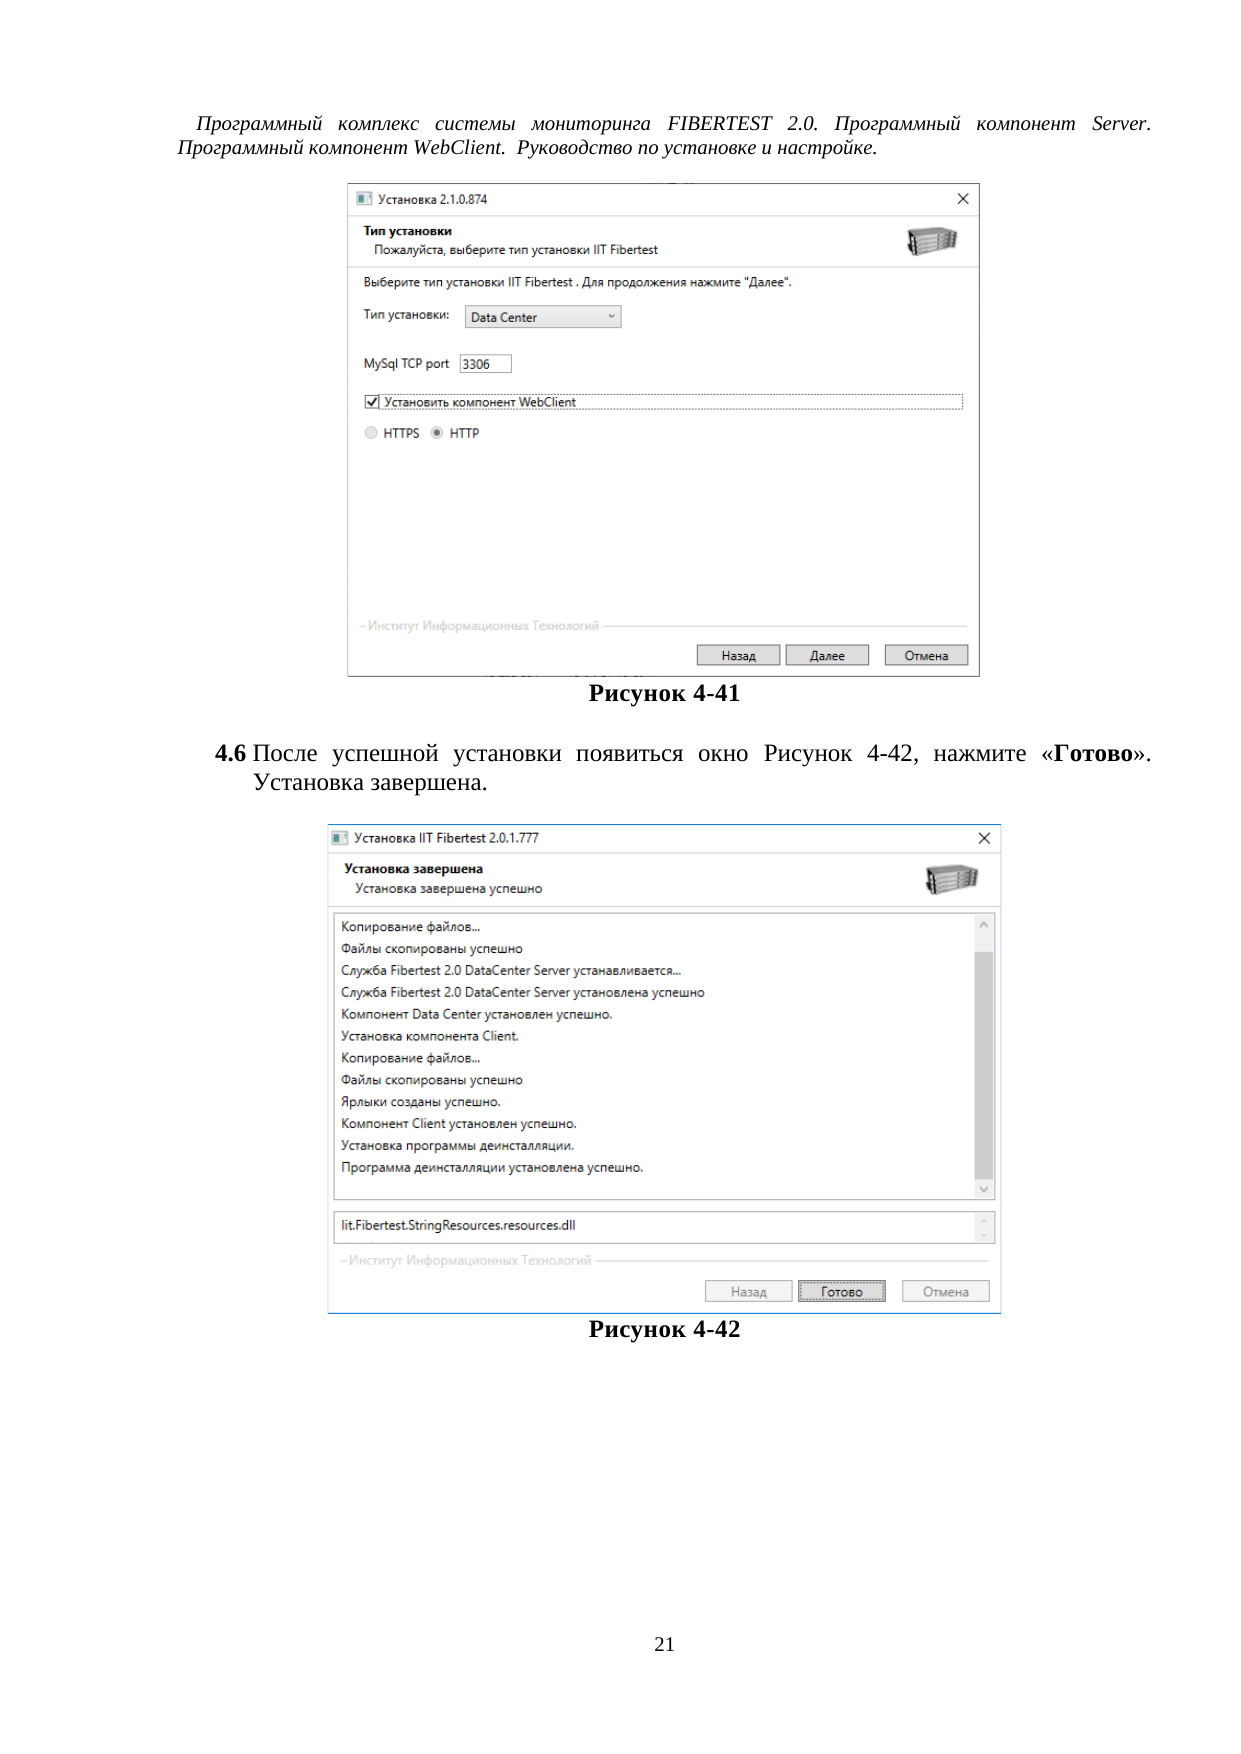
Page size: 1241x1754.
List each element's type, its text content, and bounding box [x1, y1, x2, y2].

picture [347, 183, 982, 679]
picture [327, 824, 1002, 1314]
